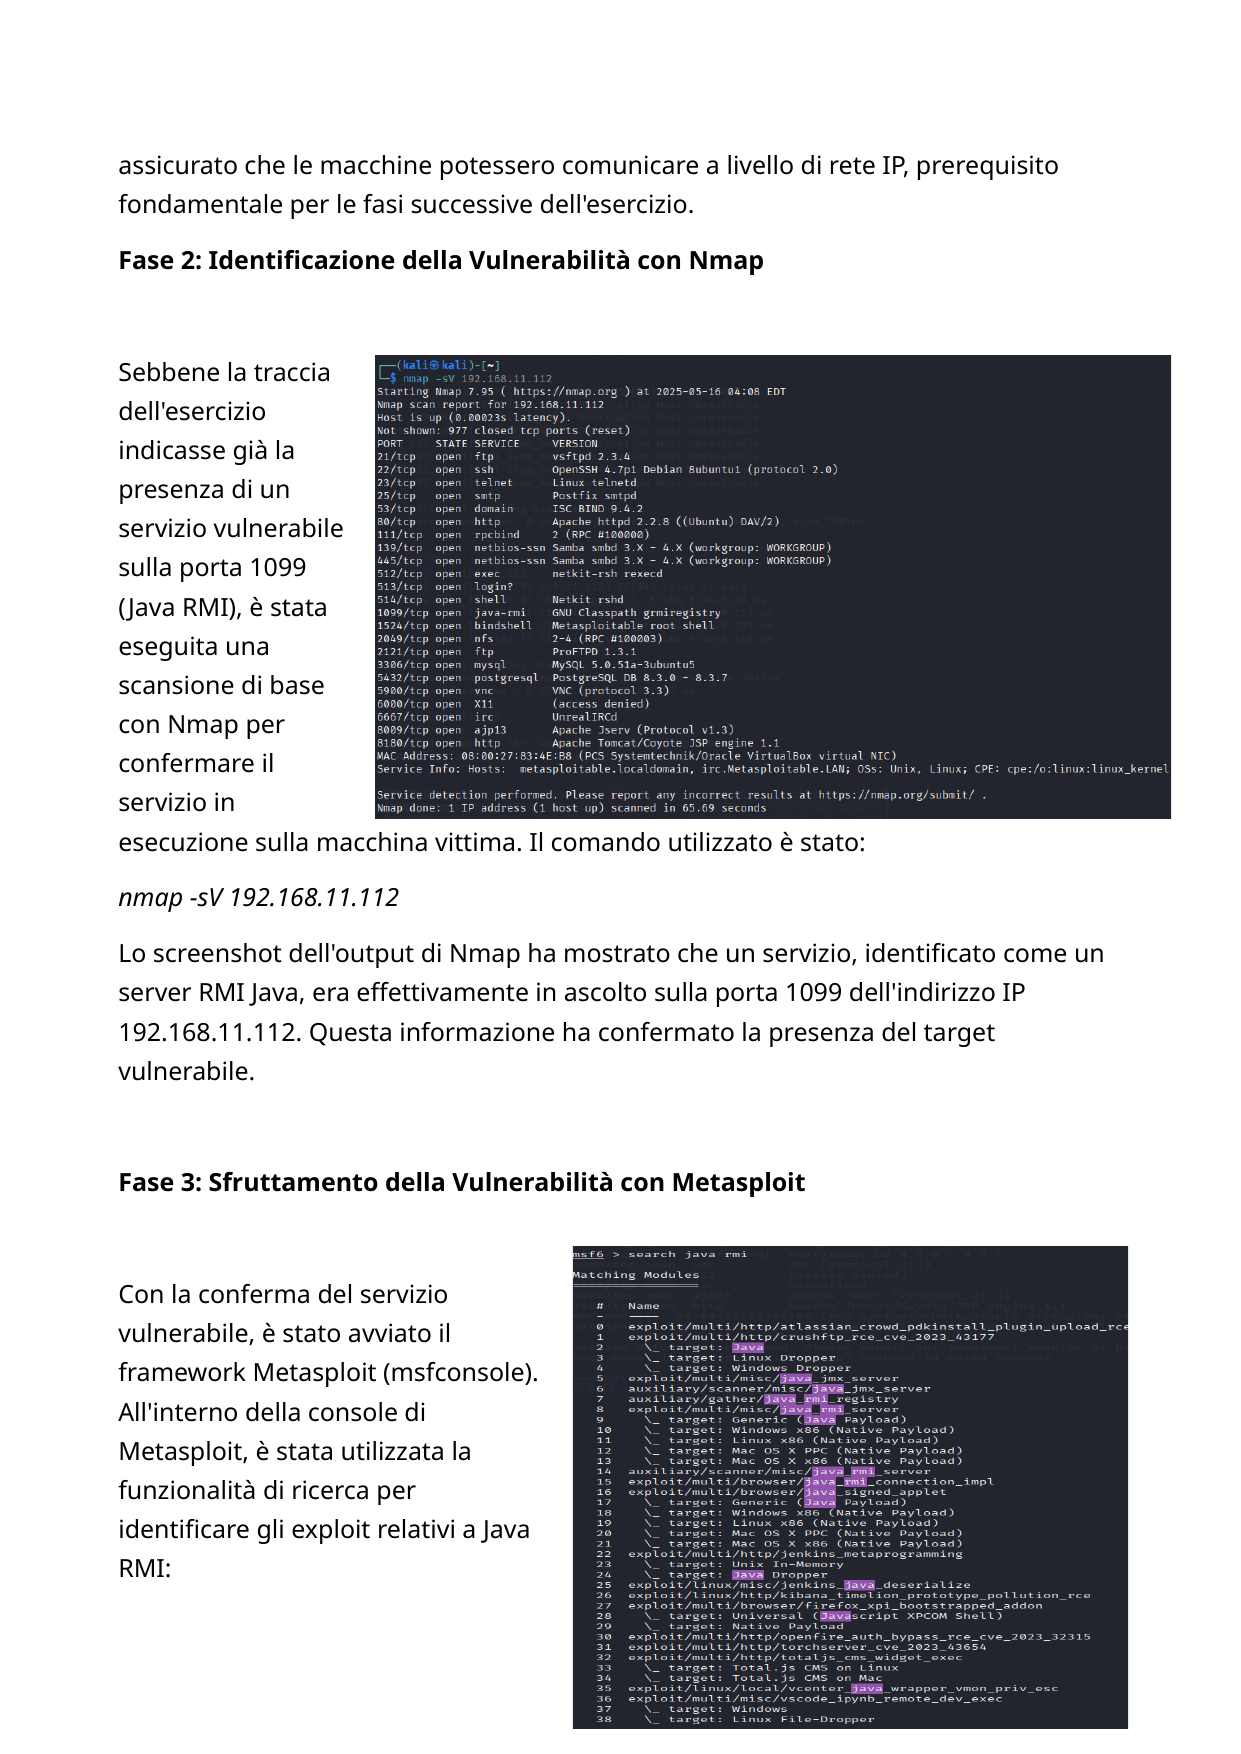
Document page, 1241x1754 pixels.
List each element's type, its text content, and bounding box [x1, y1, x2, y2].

text nmap -sV 192.168.11.112 [118, 880, 1122, 914]
text Con la conferma del servizio vulnerabile, è stato avviato il framework Metasploit (msfconsole). All'interno della console di Metasploit, è stata utilizzata la funzionalità di ricerca per identificare gli exploit relativi a Java RMI: [118, 1277, 571, 1585]
text Lo screenshot dell'output di Nmap ha mostrato che un servizio, identificato come un server RMI Java, era effettivamente in ascolto sulla porta 1099 dell'indirizzo IP 192.168.11.112. Questa informazione ha confermato la presenza del target vulnerabile. [118, 936, 1122, 1087]
text Fase 2: Identificazione della Vulnerabilità con Nmap [118, 243, 1122, 277]
text Fase 3: Sfruttamento della Vulnerabilità con Metasploit [118, 1165, 1122, 1199]
picture [571, 1246, 1128, 1727]
picture [374, 355, 1171, 819]
